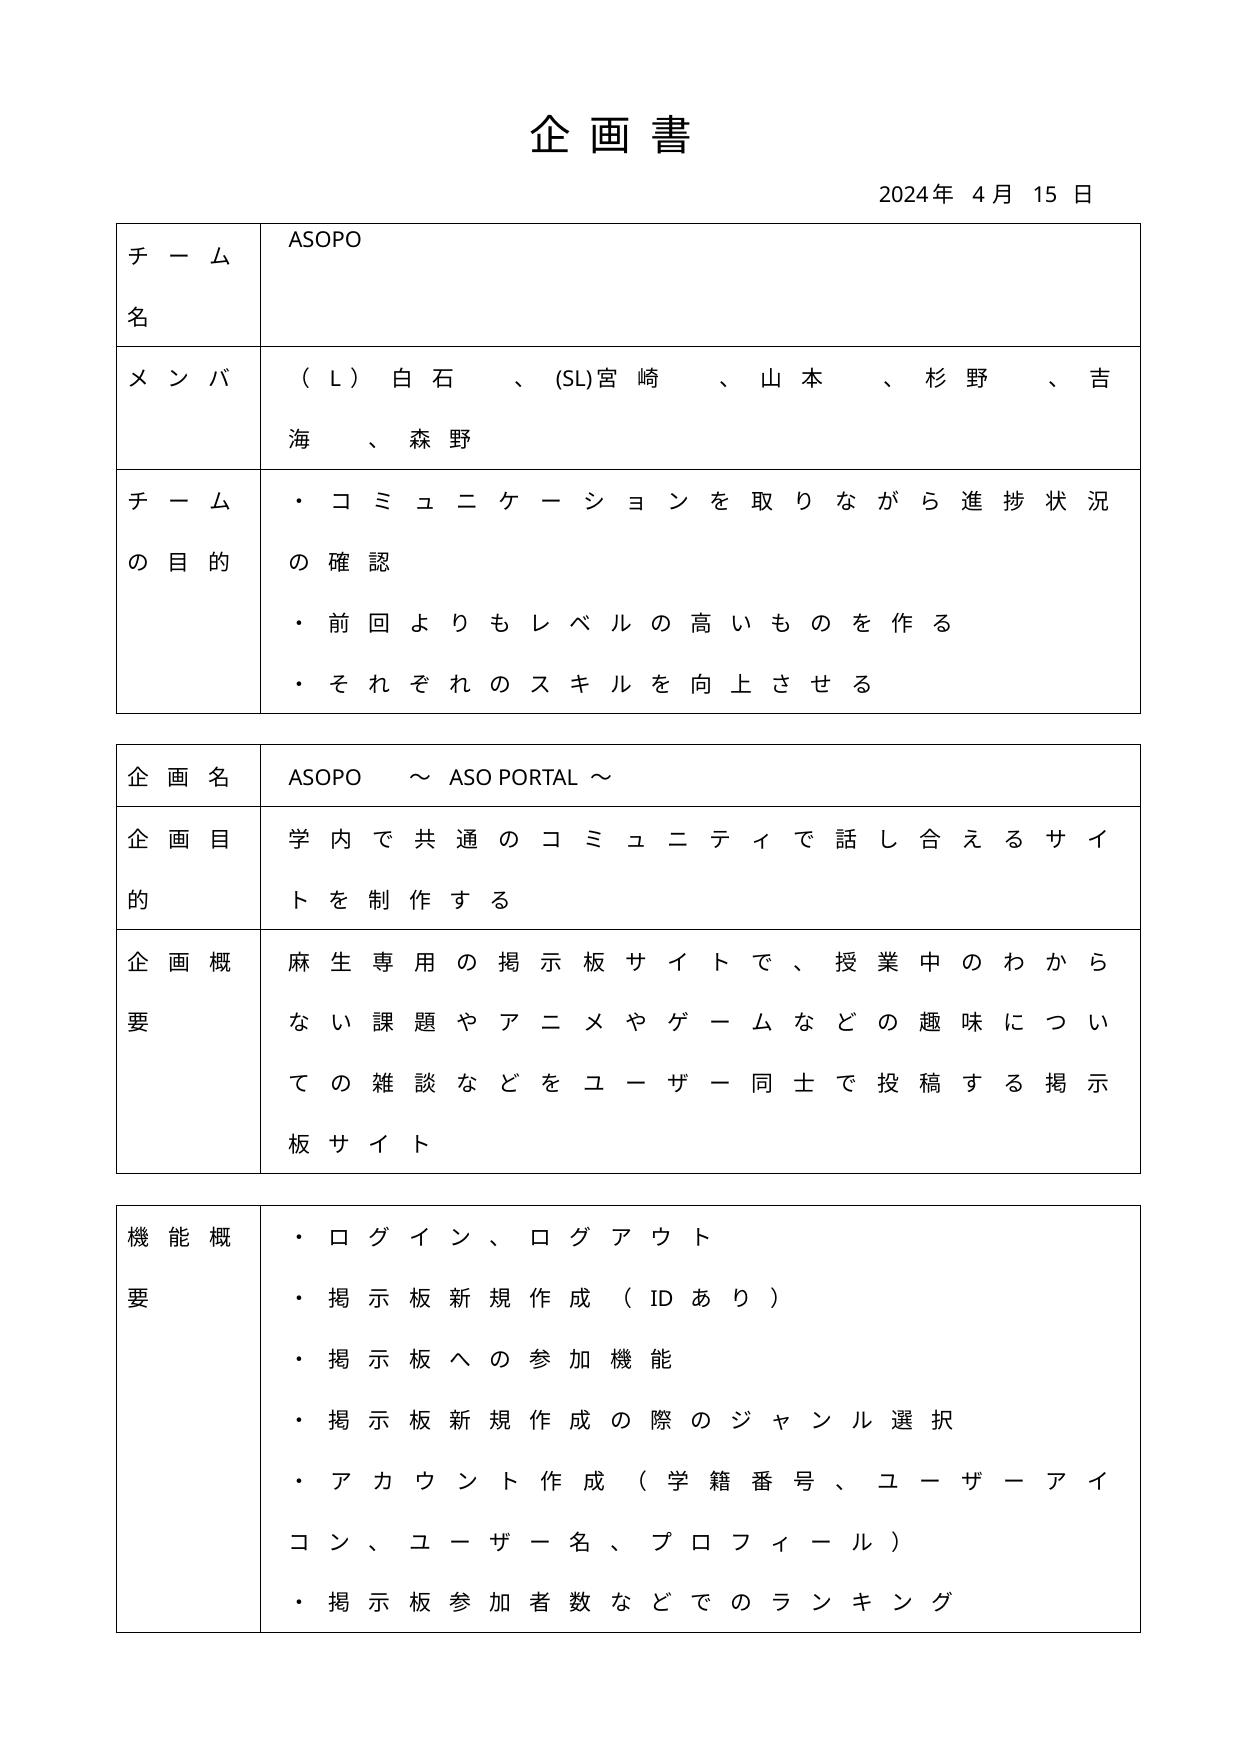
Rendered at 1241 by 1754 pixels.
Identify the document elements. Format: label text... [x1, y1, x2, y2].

text 2024年4月15日 [127, 162, 1113, 223]
table_cell 麻生専用の掲示板サイトで、授業中のわからない課題やアニメやゲームなどの趣味についての雑談などをユーザー同士で投稿する掲示板サイト [261, 930, 1140, 1173]
table_cell チームの目的 [117, 470, 260, 713]
table_cell （L）白石 、(SL)宮崎 、山本 、杉野 、吉海 、森野 [261, 347, 1140, 468]
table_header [261, 1206, 1140, 1632]
table_header チーム名 [117, 224, 260, 346]
table_header ASOPO ～ASO PORTAL～ [261, 745, 1140, 806]
table_cell ・コミュニケーションを取りながら進捗状況の確認 ・前回よりもレベルの高いものを作る ・それぞれのスキルを向上させる [261, 470, 1140, 713]
table_header 企画名 [117, 745, 260, 806]
table_cell 学内で共通のコミュニティで話し合えるサイトを制作する [261, 807, 1140, 929]
table_cell 企画目的 [117, 807, 260, 929]
table_header ASOPO [261, 224, 1140, 346]
table_cell 企画概要 [117, 930, 260, 1173]
text 企画書 [127, 101, 1113, 162]
table_header 機能概要 [117, 1206, 260, 1632]
table_cell メンバ [117, 347, 260, 468]
